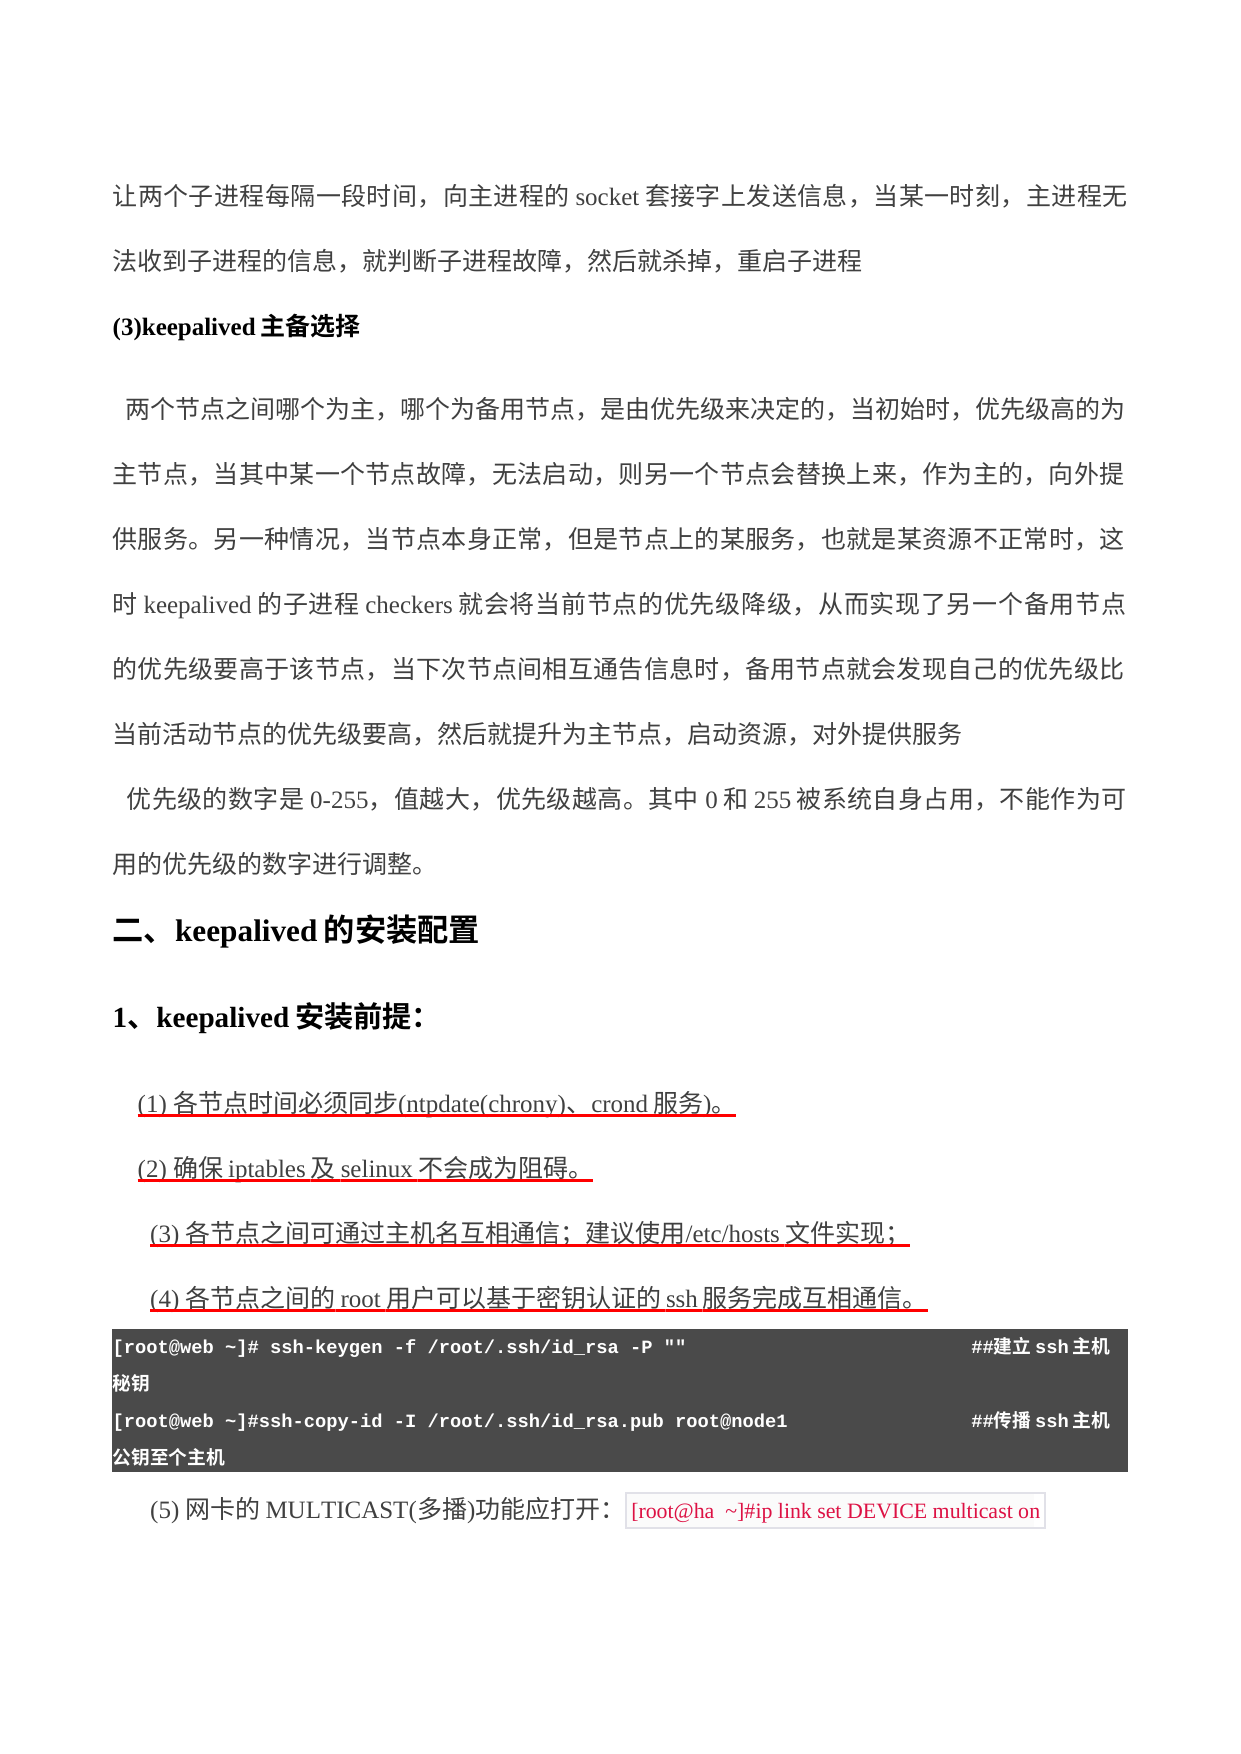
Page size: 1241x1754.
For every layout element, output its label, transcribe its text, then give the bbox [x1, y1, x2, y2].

text 二、keepalived的安装配置 [112, 895, 1128, 960]
text (1) 各节点时间必须同步(ntpdate(chrony)、crond服务)。 [112, 1069, 1128, 1134]
text (3)keepalived主备选择 [112, 292, 1128, 357]
text (5) 网卡的MULTICAST(多播)功能应打开：[root@ha ~]#ip link set DEVICE multicast on [112, 1477, 1128, 1542]
text [root@web ~]# ssh-keygen -f /root/.ssh/id_rsa -P "" ##建立ssh主机秘钥 [112, 1329, 1128, 1399]
text 优先级的数字是0-255，值越大，优先级越高。其中0和255被系统自身占用，不能作为可用的优先级的数字进行调整。 [112, 765, 1128, 895]
text 1、keepalived安装前提： [112, 983, 1128, 1048]
text [root@web ~]#ssh-copy-id -I /root/.ssh/id_rsa.pub root@node1 ##传播ssh主机公钥至个主机 [112, 1403, 1128, 1472]
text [112, 162, 1128, 292]
text 两个节点之间哪个为主，哪个为备用节点，是由优先级来决定的，当初始时，优先级高的为主节点，当其中某一个节点故障，无法启动，则另一个节点会替换上来，作为主的，向外提供服务。另一种情况，当节点本身正常，但是节点上的某服务，也就是某资源不正常时，这时keepalived的子进程checkers就会将当前节点的优先级降级，从而实现了另一个备用节点的优先级要高于该节点，当下次节点间相互通告信息时，备用节点就会发现自己的优先级比当前活动节点的优先级要高，然后就提升为主节点，启动资源，对外提供服务 [112, 375, 1128, 765]
text (3) 各节点之间可通过主机名互相通信；建议使用/etc/hosts文件实现； [112, 1199, 1128, 1264]
text (2) 确保iptables及selinux不会成为阻碍。 [112, 1134, 1128, 1199]
text (4) 各节点之间的root用户可以基于密钥认证的ssh服务完成互相通信。 [112, 1264, 1128, 1329]
